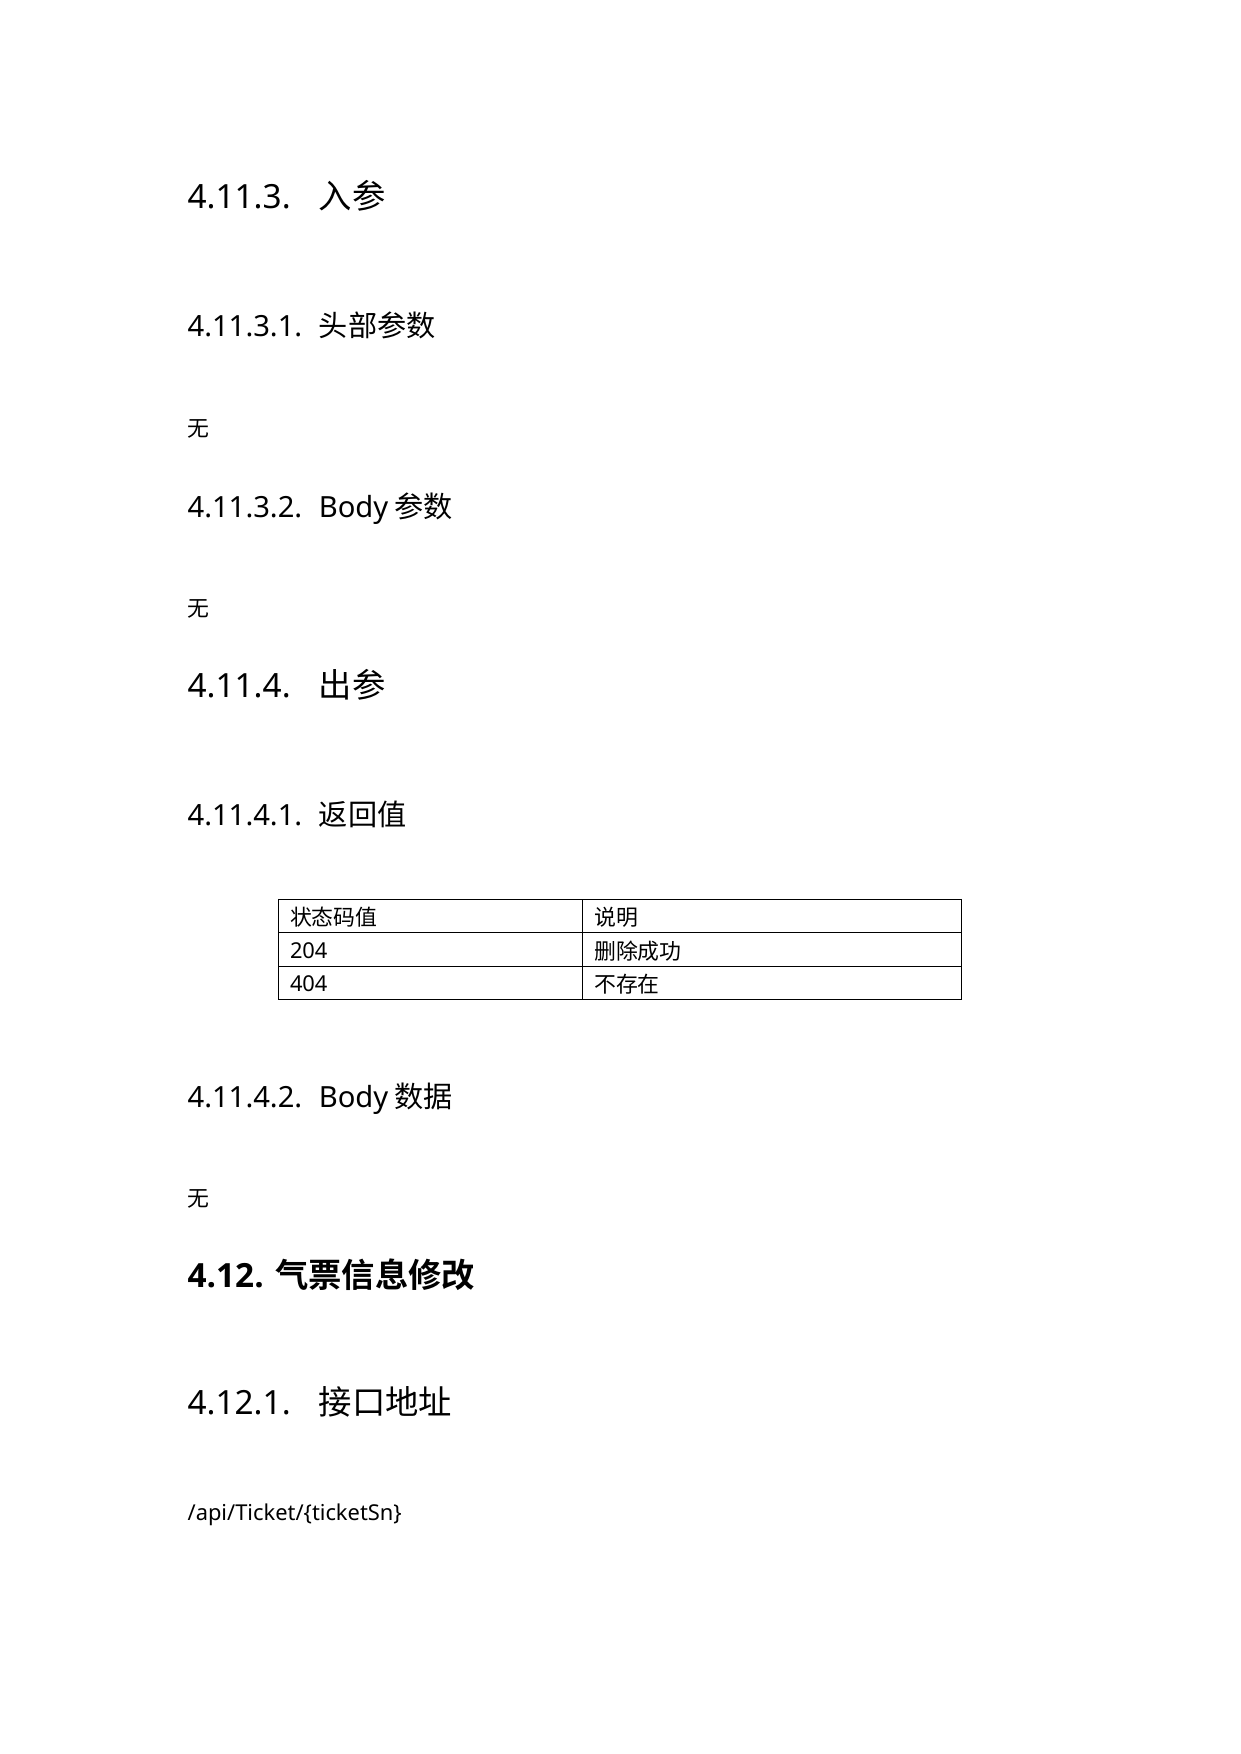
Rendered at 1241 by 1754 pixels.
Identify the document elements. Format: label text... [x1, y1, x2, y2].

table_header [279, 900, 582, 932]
subtitle Body数据 [187, 1062, 1053, 1127]
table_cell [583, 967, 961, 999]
subtitle 接口地址 [187, 1368, 1053, 1433]
subtitle 头部参数 [187, 291, 1053, 356]
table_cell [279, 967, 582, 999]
text 无 [187, 410, 1053, 443]
text /api/Ticket/{ticketSn} [187, 1495, 1053, 1528]
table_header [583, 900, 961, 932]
subtitle 返回值 [187, 780, 1053, 845]
text 无 [187, 591, 1053, 623]
subtitle Body参数 [187, 472, 1053, 537]
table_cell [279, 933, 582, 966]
text 无 [187, 1181, 1053, 1213]
subtitle 出参 [187, 650, 1053, 715]
subtitle 入参 [187, 162, 1053, 227]
subtitle 气票信息修改 [187, 1241, 1053, 1306]
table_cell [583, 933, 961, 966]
